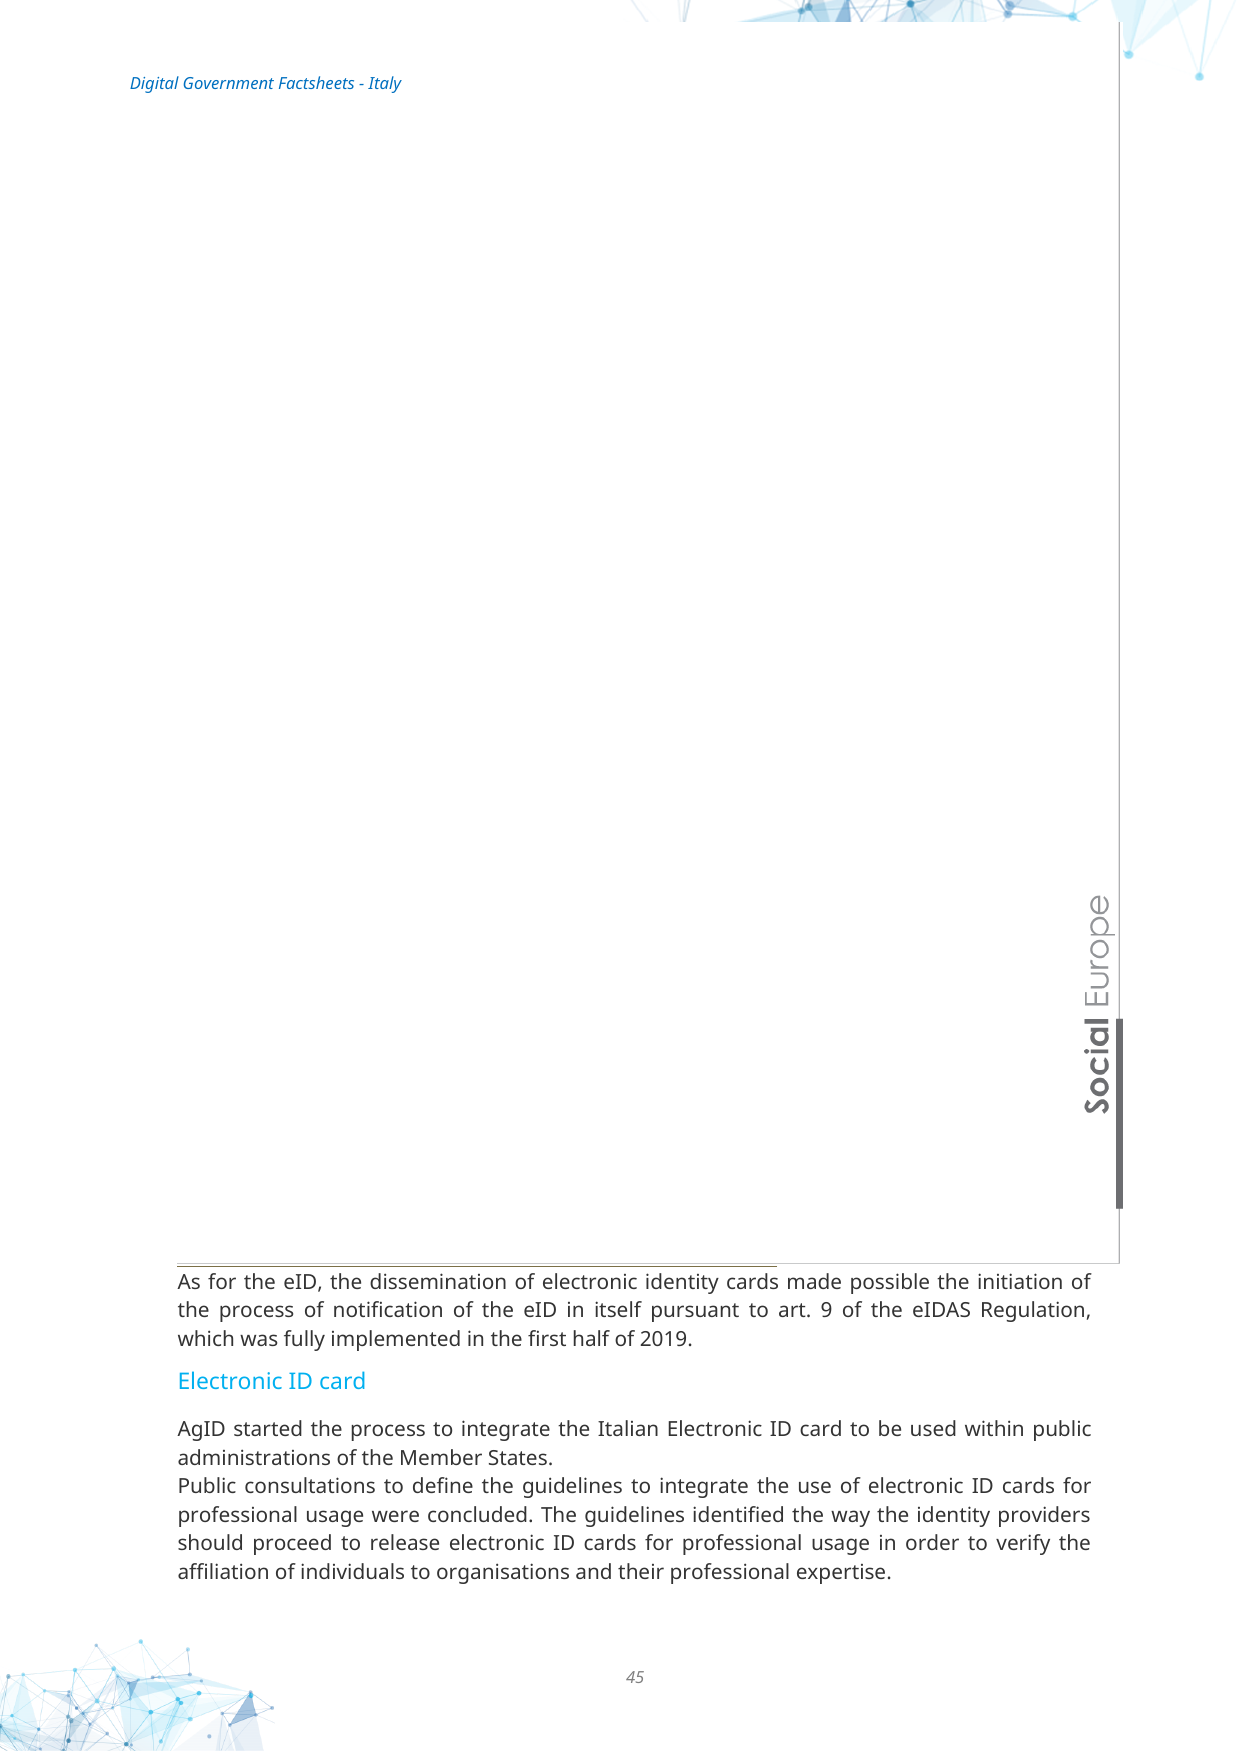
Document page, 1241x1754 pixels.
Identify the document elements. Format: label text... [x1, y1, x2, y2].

text AgID started the process to integrate the Italian Electronic ID card to be used within public administrations of the Member States. [177, 1414, 1092, 1471]
text As for the eID, the dissemination of electronic identity cards made possible the initiation of the process of notification of the eID in itself pursuant to art. 9 of the eIDAS Regulation, which was fully implemented in the first half of 2019. [177, 1267, 1092, 1352]
subtitle Electronic ID card [177, 1364, 1092, 1396]
picture [177, 22, 1123, 1264]
text Public consultations to define the guidelines to integrate the use of electronic ID cards for professional usage were concluded. The guidelines identified the way the identity providers should proceed to release electronic ID cards for professional usage in order to verify the affiliation of individuals to organisations and their professional expertise. [177, 1471, 1092, 1585]
